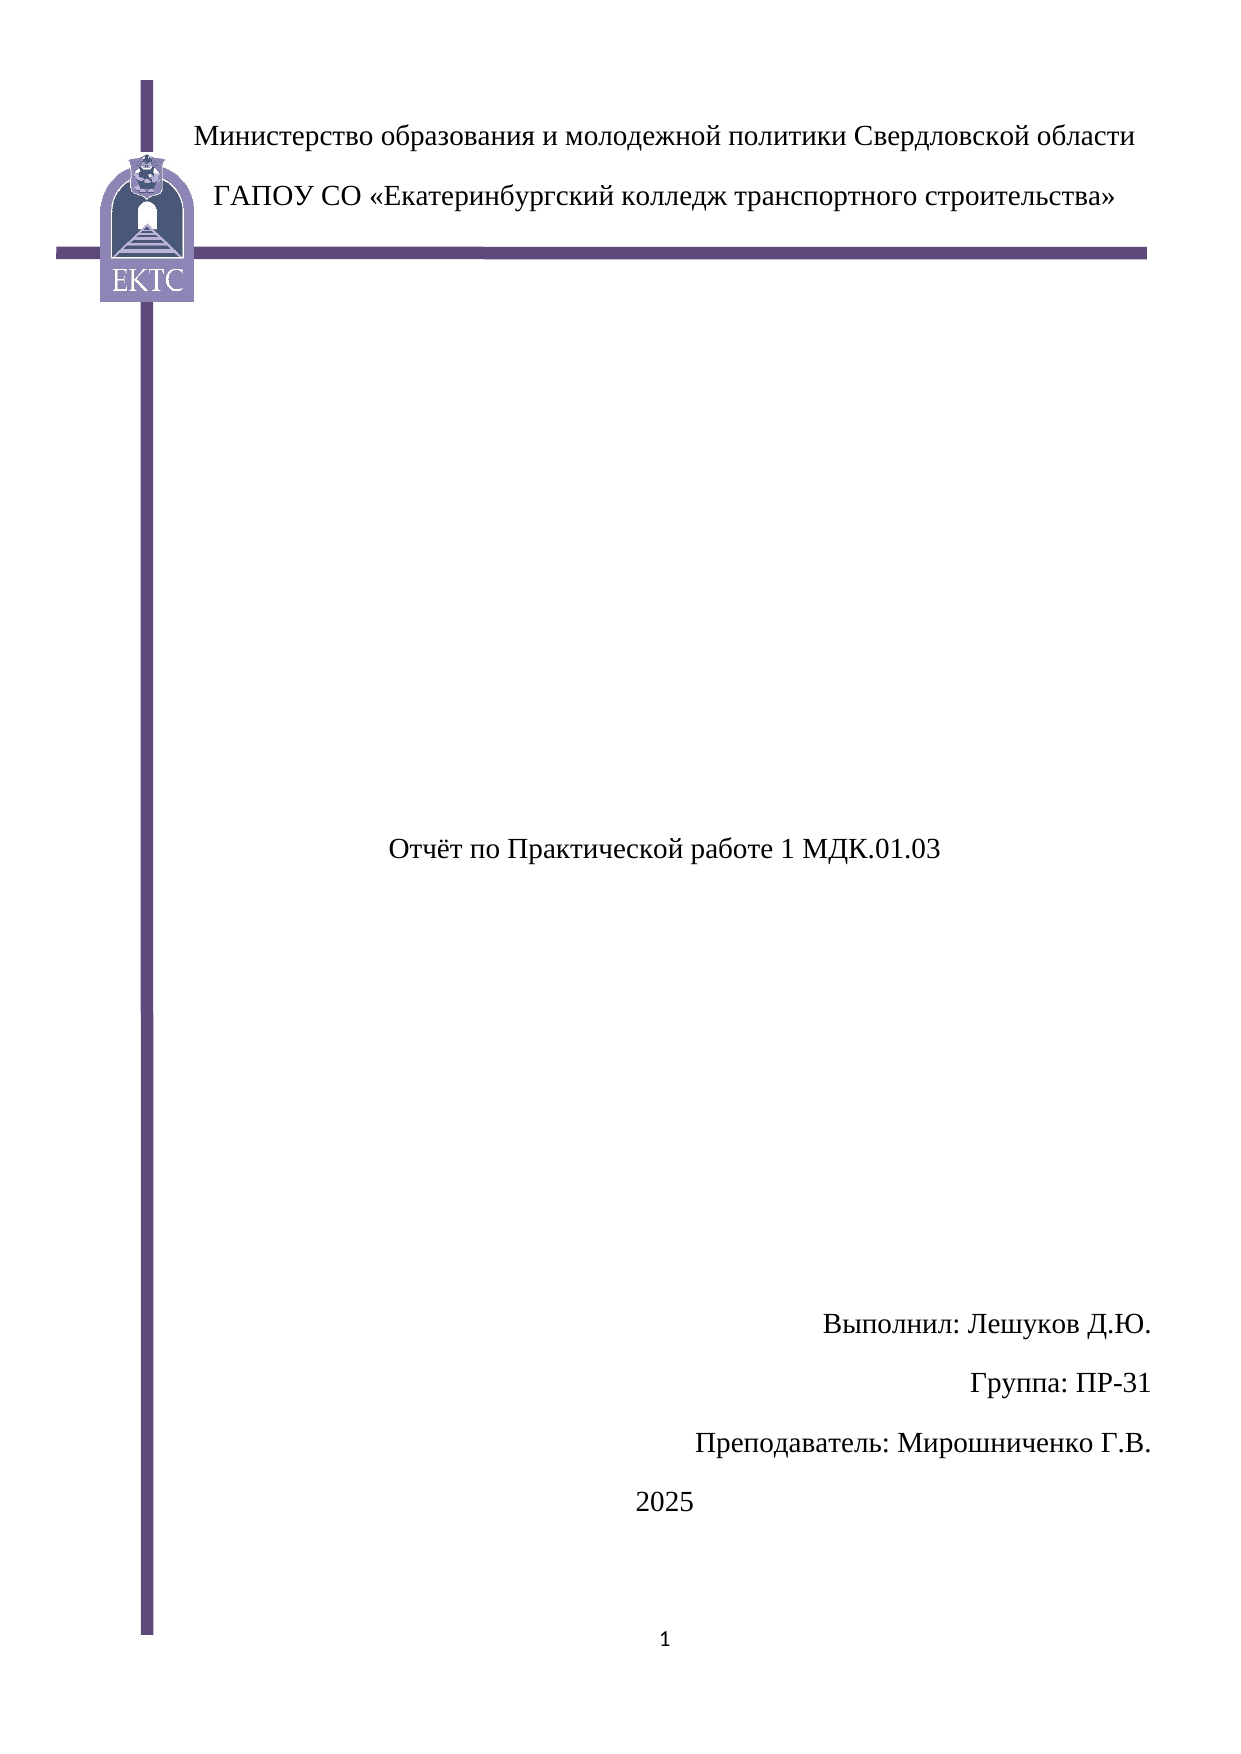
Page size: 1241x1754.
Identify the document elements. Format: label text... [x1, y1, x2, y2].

text Преподаватель: Мирошниченко Г.В. [177, 1425, 1152, 1458]
picture [100, 152, 194, 302]
text Отчёт по Практической работе 1 МДК.01.03 [177, 831, 1152, 864]
text Министерство образования и молодежной политики Свердловской области [177, 118, 1152, 152]
text Группа: ПР-31 [177, 1365, 1152, 1399]
text Выполнил: Лешуков Д.Ю. [177, 1306, 1152, 1339]
text 2025 [177, 1484, 1152, 1518]
text ГАПОУ СО «Екатеринбургский колледж транспортного строительства» [194, 178, 1152, 211]
